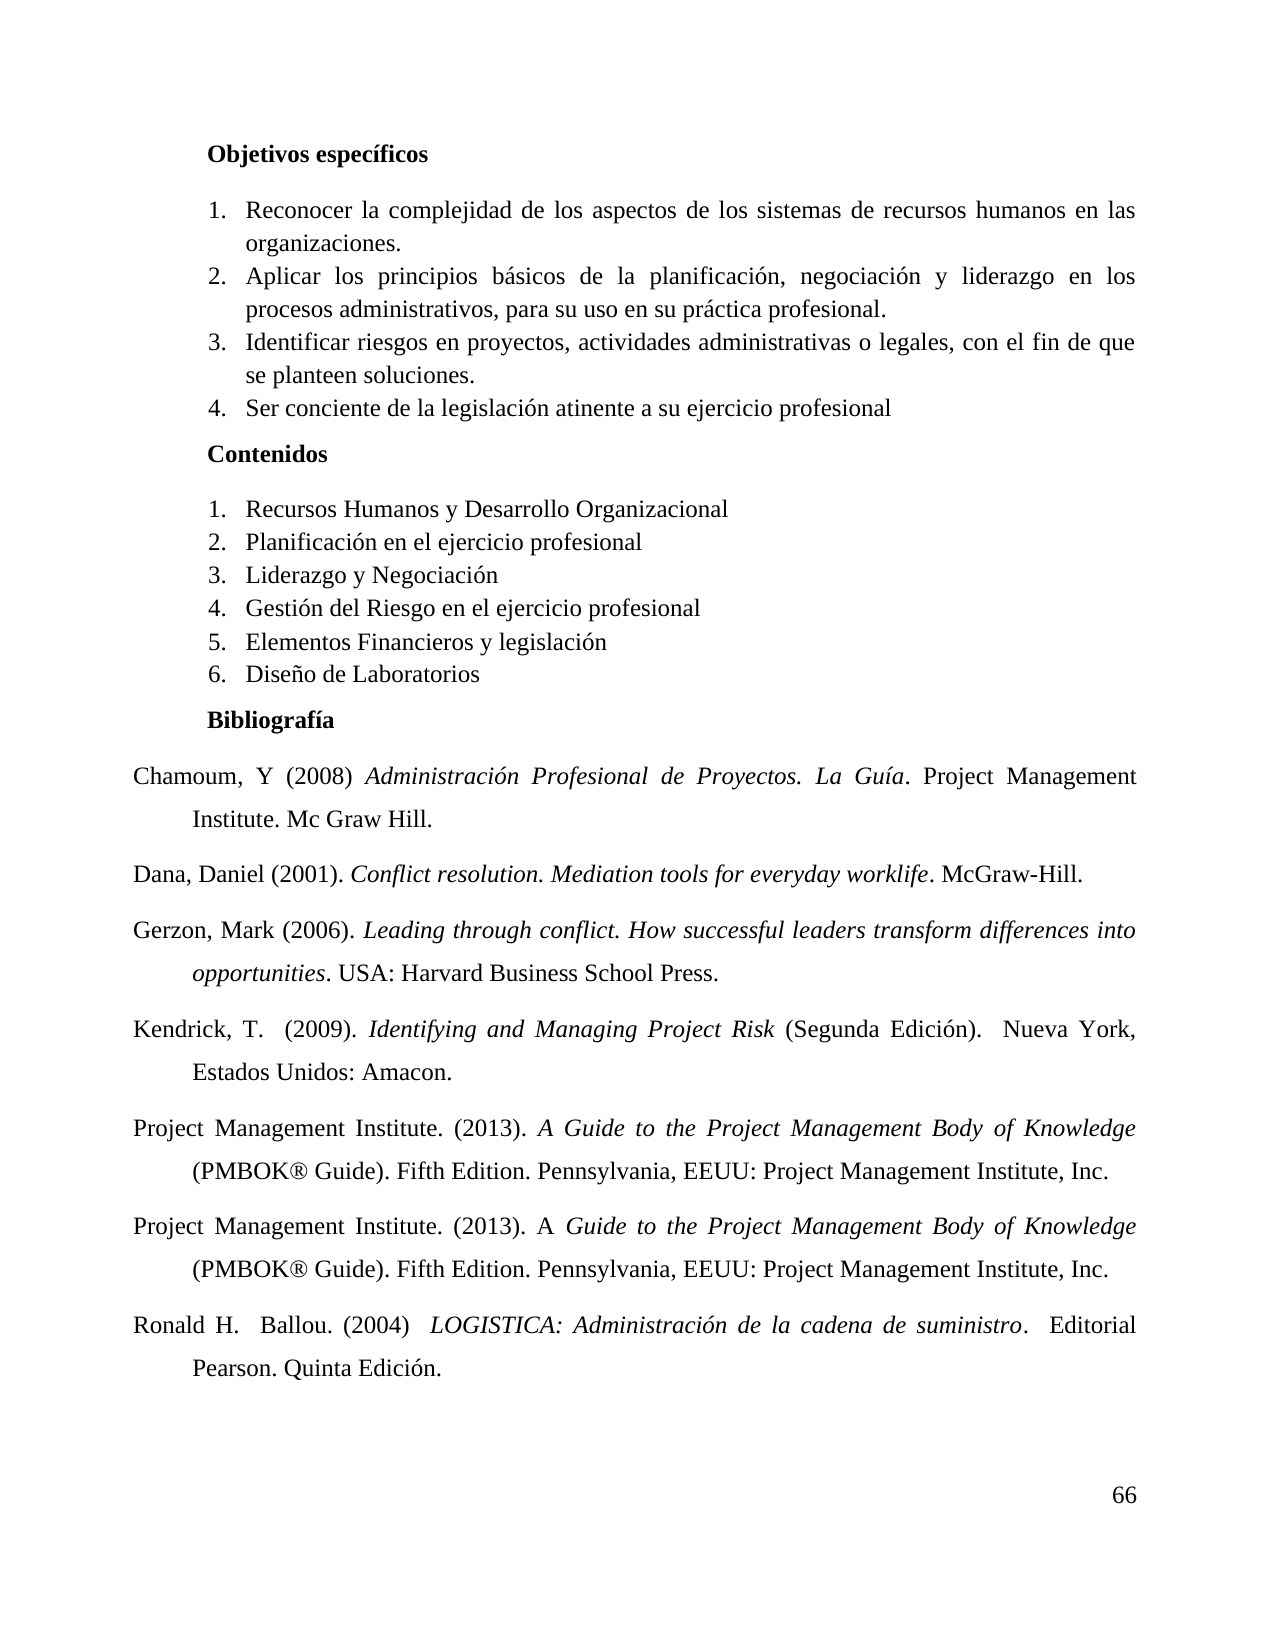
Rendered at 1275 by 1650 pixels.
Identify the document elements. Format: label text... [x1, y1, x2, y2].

text Contenidos [133, 439, 1137, 468]
list Diseño de Laboratorios [208, 659, 1137, 688]
list Gestión del Riesgo en el ejercicio profesional [208, 593, 1137, 622]
text Project Management Institute. (2013). A Guide to the Project Management Body of Knowledge (PMBOK® Guide). Fifth Edition. Pennsylvania, EEUU: Project Management Institute, Inc. [133, 1211, 1137, 1283]
list Recursos Humanos y Desarrollo Organizacional [208, 494, 1137, 523]
text Gerzon, Mark (2006). Leading through conflict. How successful leaders transform differences into opportunities. USA: Harvard Business School Press. [133, 915, 1137, 987]
list Reconocer la complejidad de los aspectos de los sistemas de recursos humanos en las organizaciones. [208, 195, 1137, 257]
text Project Management Institute. (2013). A Guide to the Project Management Body of Knowledge (PMBOK® Guide). Fifth Edition. Pennsylvania, EEUU: Project Management Institute, Inc. [133, 1113, 1137, 1184]
list Identificar riesgos en proyectos, actividades administrativas o legales, con el fin de que se planteen soluciones. [208, 327, 1137, 389]
list Elementos Financieros y legislación [208, 627, 1137, 655]
text Kendrick, T. (2009). Identifying and Managing Project Risk (Segunda Edición). Nueva York, Estados Unidos: Amacon. [133, 1014, 1137, 1086]
text Bibliografía [133, 705, 1137, 734]
text Dana, Daniel (2001). Conflict resolution. Mediation tools for everyday worklife. McGraw-Hill. [133, 859, 1137, 888]
list Ser conciente de la legislación atinente a su ejercicio profesional [208, 393, 1137, 422]
list Planificación en el ejercicio profesional [208, 527, 1137, 556]
text Ronald H. Ballou. (2004) LOGISTICA: Administración de la cadena de suministro. Editorial Pearson. Quinta Edición. [133, 1310, 1137, 1382]
list Liderazgo y Negociación [208, 561, 1137, 589]
list Aplicar los principios básicos de la planificación, negociación y liderazgo en los procesos administrativos, para su uso en su práctica profesional. [208, 261, 1137, 323]
text Chamoum, Y (2008) Administración Profesional de Proyectos. La Guía. Project Management Institute. Mc Graw Hill. [133, 761, 1137, 833]
text Objetivos específicos [133, 139, 1137, 168]
